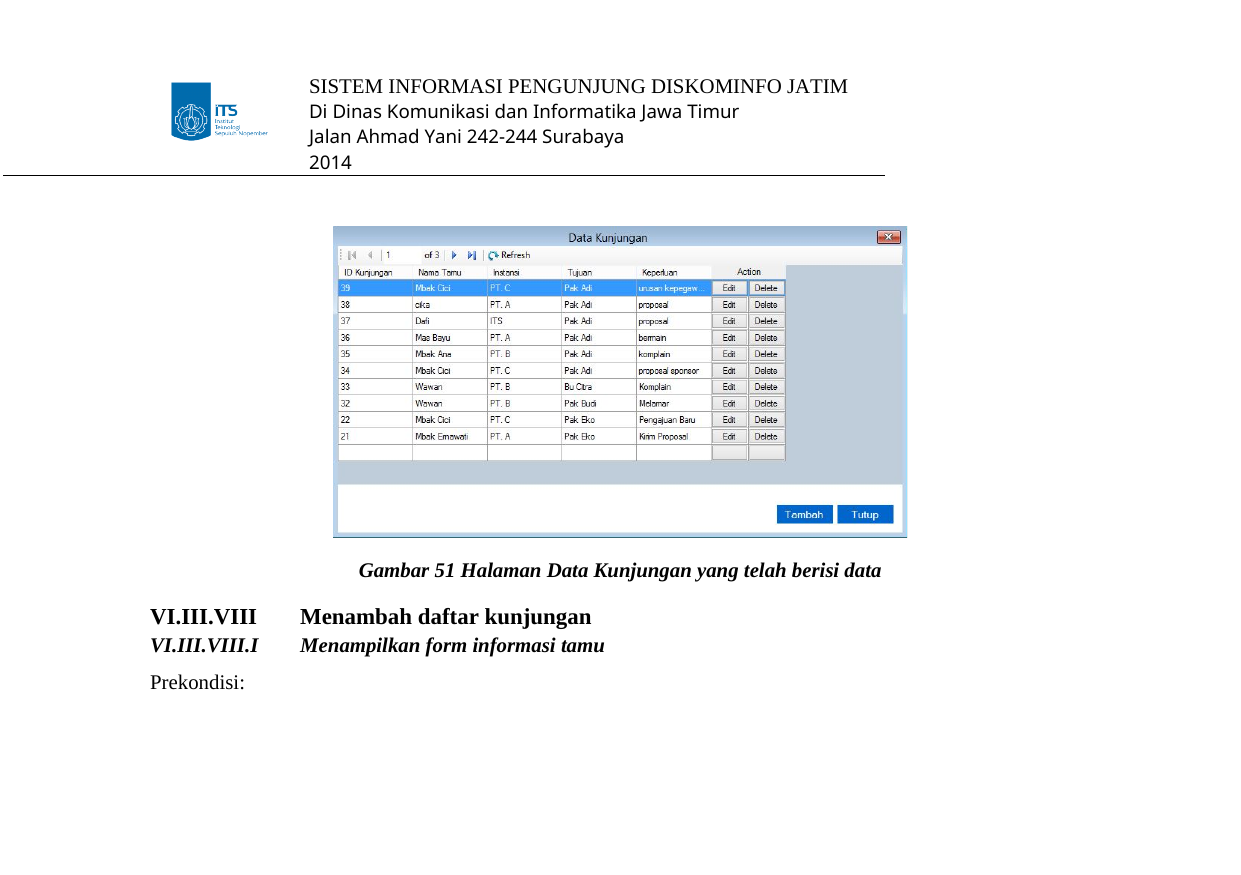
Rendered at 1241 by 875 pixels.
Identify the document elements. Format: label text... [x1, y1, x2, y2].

picture [152, 73, 284, 151]
picture [333, 226, 908, 538]
text Prekondisi: [150, 670, 1090, 694]
subtitle Menambah daftar kunjungan [150, 603, 1090, 629]
subtitle Menampilkan form informasi tamu [150, 633, 1090, 657]
